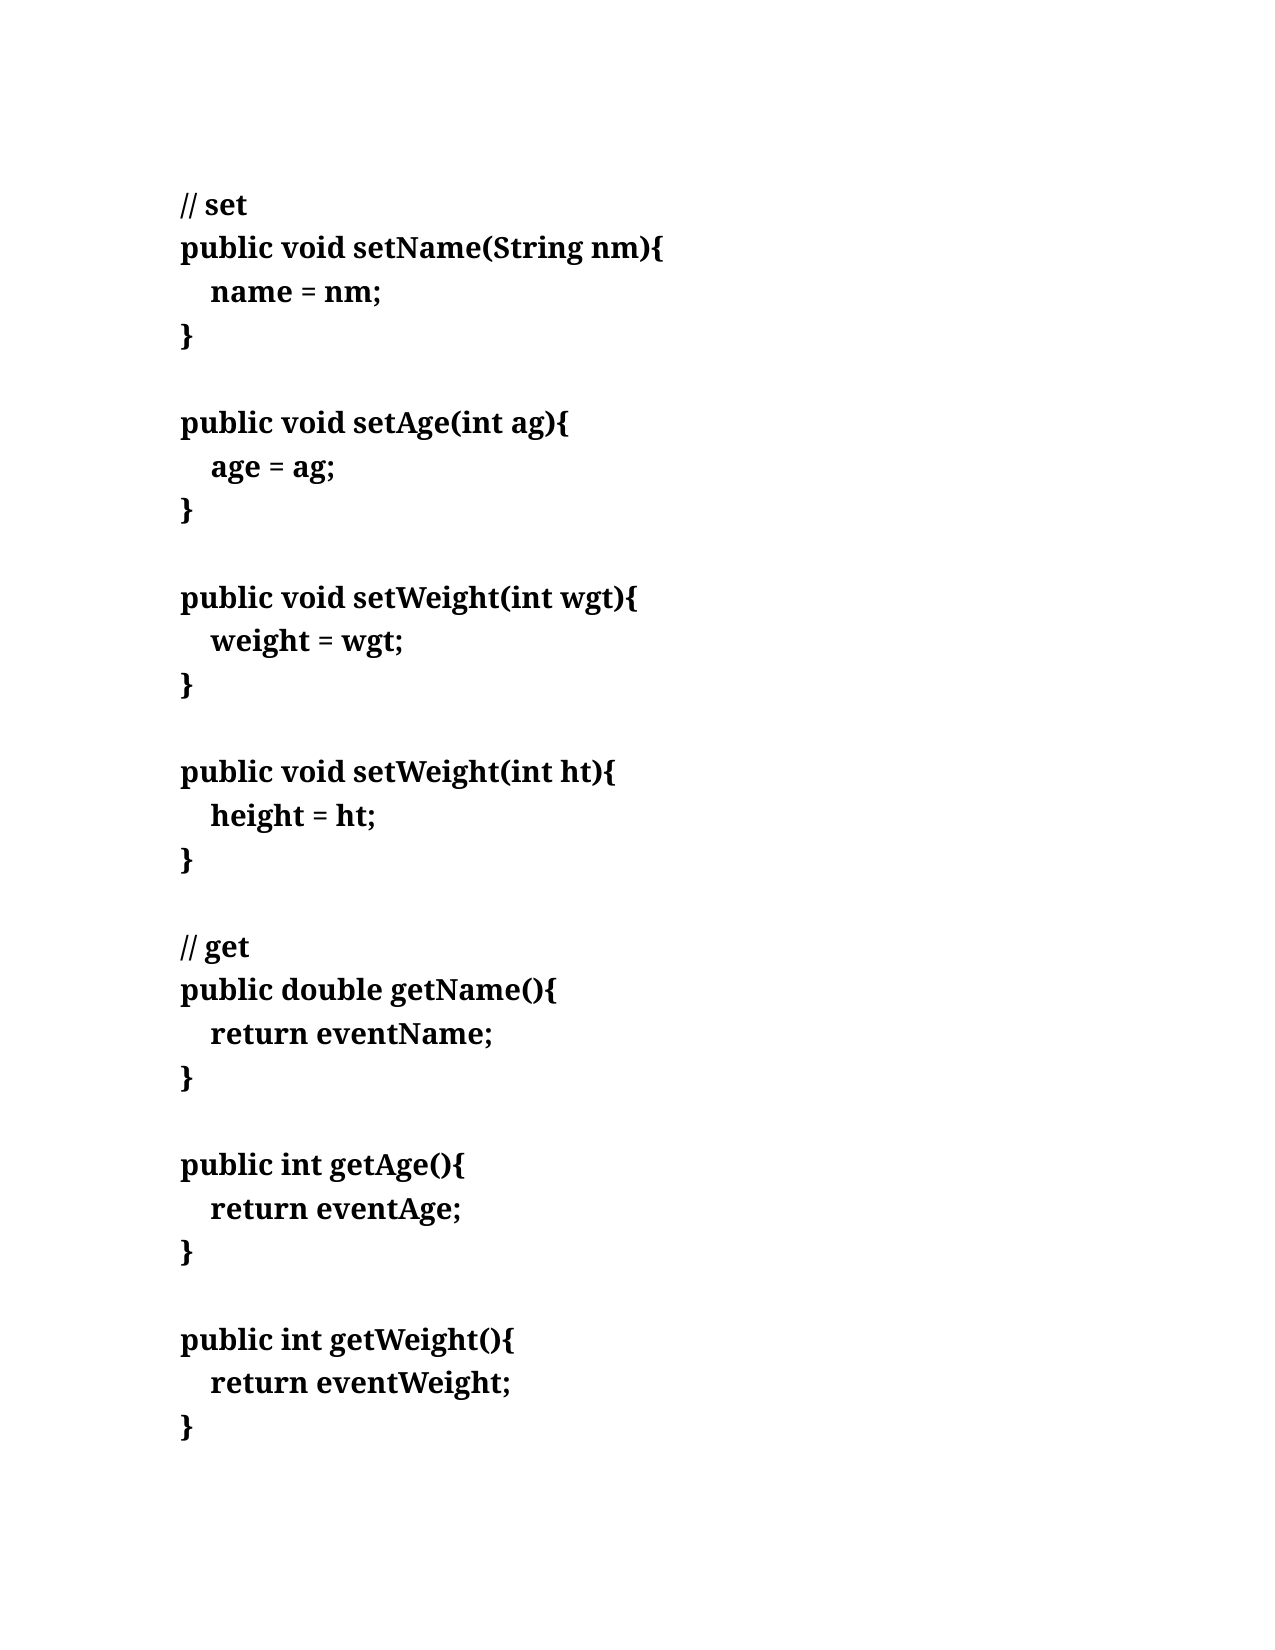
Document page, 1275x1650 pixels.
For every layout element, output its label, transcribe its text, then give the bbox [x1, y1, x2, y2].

text } [150, 1416, 1125, 1443]
text public int getAge(){ [150, 1154, 1125, 1181]
text return eventWeight; [150, 1372, 1125, 1399]
text // get [150, 936, 1125, 963]
text public void setName(String nm){ [150, 237, 1125, 264]
text } [150, 324, 1125, 352]
text } [150, 848, 1125, 875]
text height = ht; [150, 805, 1125, 832]
text } [150, 1067, 1125, 1093]
text public int getWeight(){ [150, 1328, 1125, 1355]
text public void setWeight(int wgt){ [150, 586, 1125, 613]
text name = nm; [150, 281, 1125, 308]
text } [150, 1241, 1125, 1268]
text return eventName; [150, 1023, 1125, 1050]
text return eventAge; [150, 1197, 1125, 1224]
text } [150, 674, 1125, 701]
text public void setWeight(int ht){ [150, 761, 1125, 788]
text // set [150, 194, 1125, 221]
text public double getName(){ [150, 979, 1125, 1006]
text public void setAge(int ag){ [150, 412, 1125, 439]
text } [150, 499, 1125, 526]
text weight = wgt; [150, 630, 1125, 657]
text age = ag; [150, 456, 1125, 482]
